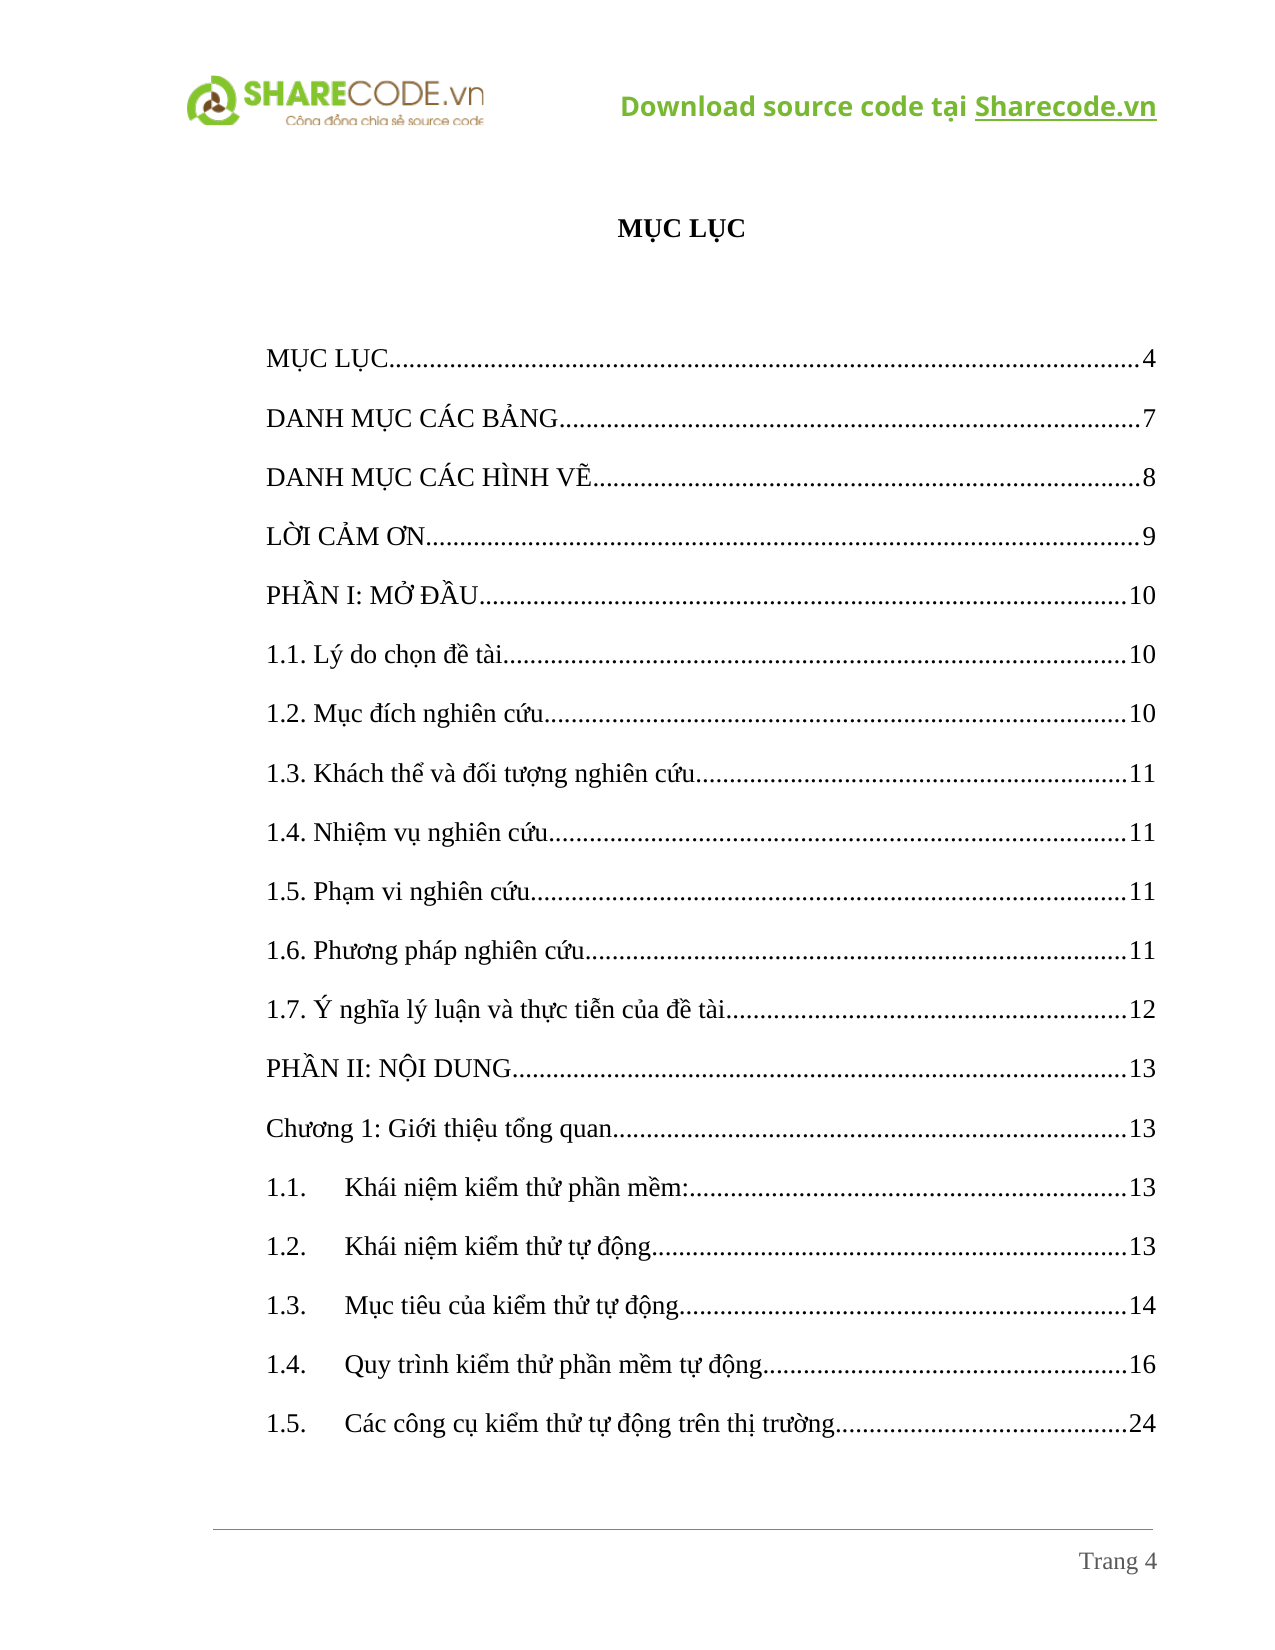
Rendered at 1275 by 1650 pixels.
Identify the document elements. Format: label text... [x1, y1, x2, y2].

text 1.6. Phương pháp nghiên cứu 11 [230, 934, 1157, 965]
text 1.2. Mục đích nghiên cứu 10 [230, 697, 1157, 729]
text DANH MỤC CÁC BẢNG 7 [207, 402, 1157, 433]
text 1.5. Phạm vi nghiên cứu 11 [230, 875, 1157, 906]
text LỜI CẢM ƠN 9 [207, 520, 1157, 551]
text PHẦN II: NỘI DUNG 13 [207, 1052, 1157, 1084]
text 1.3. Mục tiêu của kiểm thử tự động 14 [230, 1289, 1157, 1320]
text 1.2. Khái niệm kiểm thử tự động 13 [230, 1230, 1157, 1261]
text 1.7. Ý nghĩa lý luận và thực tiễn của đề tài 12 [230, 993, 1157, 1024]
text DANH MỤC CÁC HÌNH VẼ 8 [207, 461, 1157, 492]
text PHẦN I: MỞ ĐẦU 10 [207, 579, 1157, 610]
text Chương 1: Giới thiệu tổng quan 13 [207, 1112, 1157, 1143]
text 1.4. Nhiệm vụ nghiên cứu 11 [230, 816, 1157, 847]
text 1.5. Các công cụ kiểm thử tự động trên thị trường 24 [230, 1407, 1157, 1439]
subtitle MỤC LỤC [207, 212, 1157, 243]
text 1.3. Khách thể và đối tượng nghiên cứu 11 [230, 757, 1157, 788]
text MỤC LỤC 4 [207, 342, 1157, 374]
text 1.4. Quy trình kiểm thử phần mềm tự động 16 [230, 1348, 1157, 1379]
picture [186, 75, 484, 126]
text 1.1. Khái niệm kiểm thử phần mềm: 13 [230, 1171, 1157, 1202]
text 1.1. Lý do chọn đề tài 10 [230, 638, 1157, 669]
